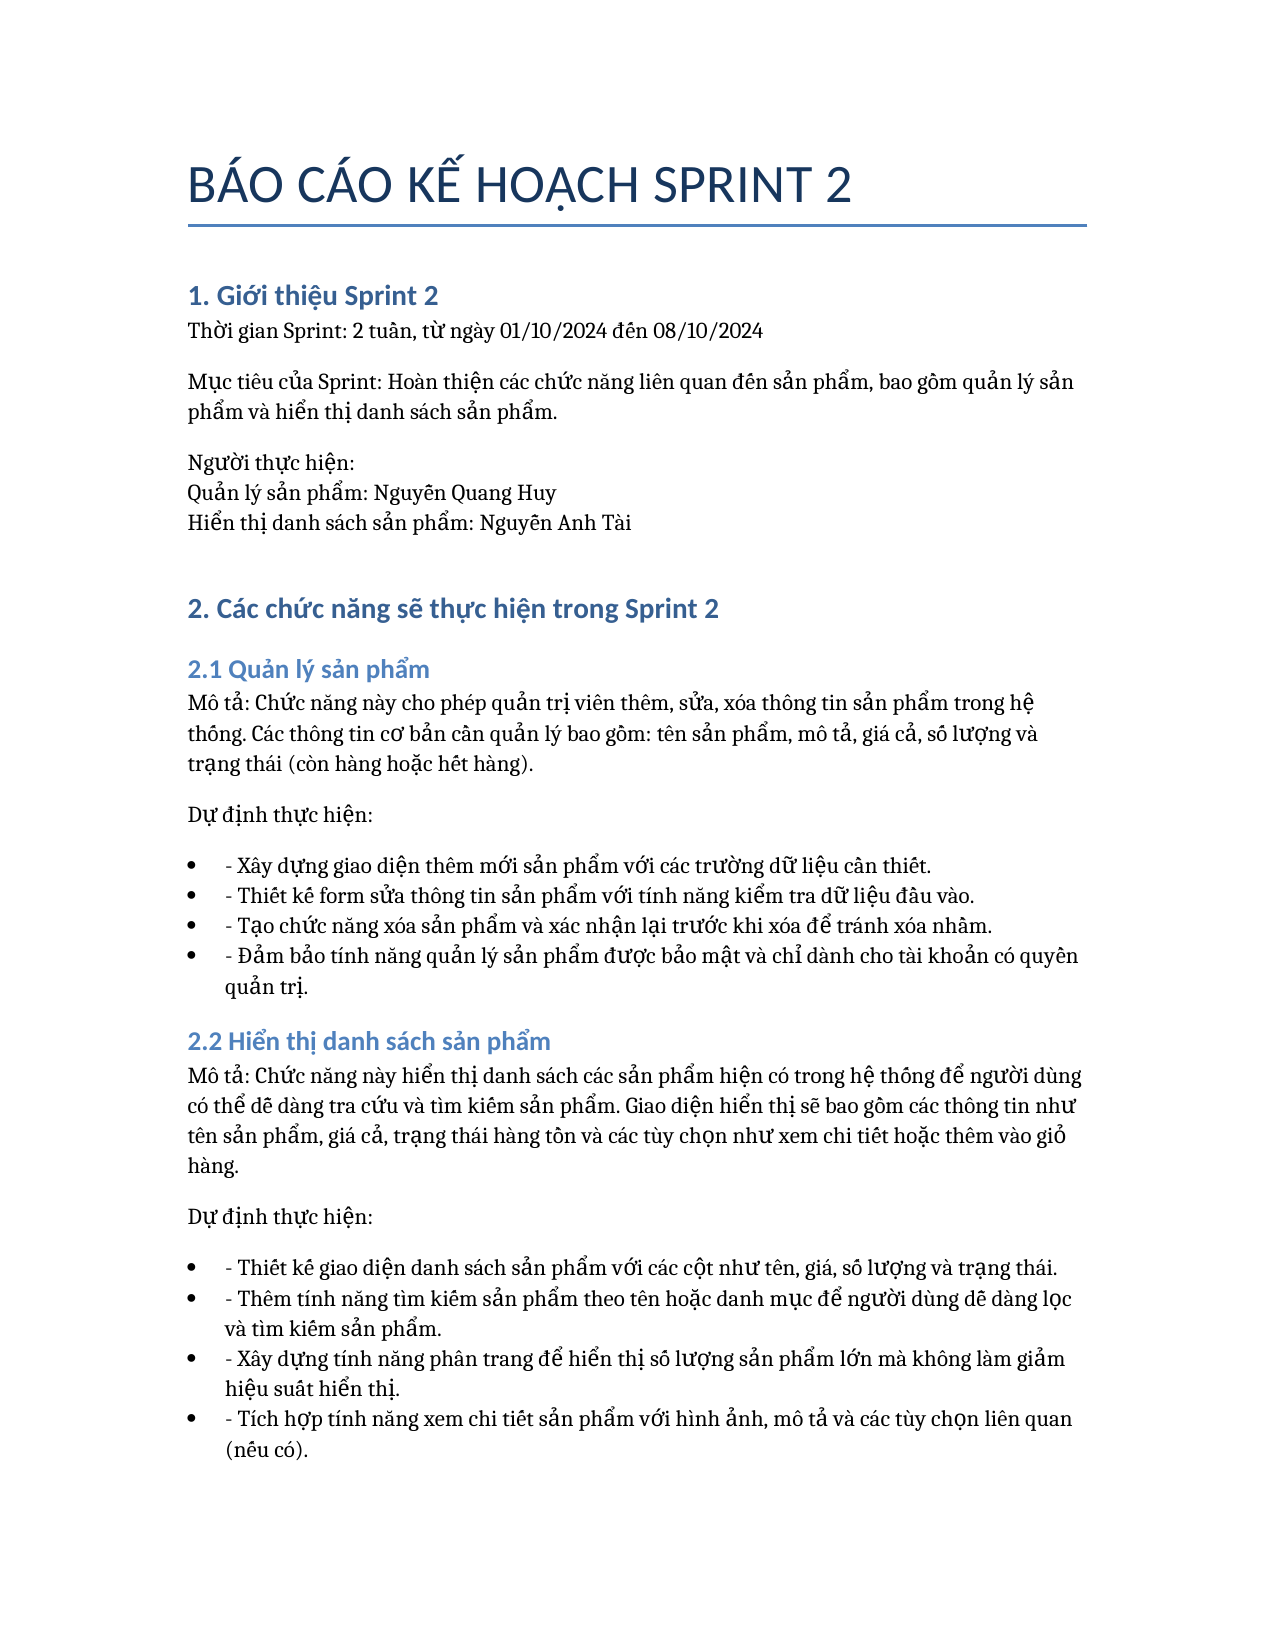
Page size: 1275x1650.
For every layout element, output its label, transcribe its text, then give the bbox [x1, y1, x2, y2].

subtitle 2.2 Hiển thị danh sách sản phẩm [187, 1024, 1087, 1057]
text Thời gian Sprint: 2 tuần, từ ngày 01/10/2024 đến 08/10/2024 [187, 317, 1087, 344]
title BÁO CÁO KẾ HOẠCH SPRINT 2 [187, 150, 1087, 227]
text Mô tả: Chức năng này cho phép quản trị viên thêm, sửa, xóa thông tin sản phẩm trong hệ thống. Các thông tin cơ bản cần quản lý bao gồm: tên sản phẩm, mô tả, giá cả, số lượng và trạng thái (còn hàng hoặc hết hàng). [187, 690, 1087, 777]
list Người thực hiện: [187, 450, 1087, 476]
list - Thiết kế form sửa thông tin sản phẩm với tính năng kiểm tra dữ liệu đầu vào. [187, 883, 1087, 909]
list - Thêm tính năng tìm kiếm sản phẩm theo tên hoặc danh mục để người dùng dễ dàng lọc và tìm kiếm sản phẩm. [187, 1285, 1087, 1342]
subtitle 2.1 Quản lý sản phẩm [187, 652, 1087, 685]
list - Thiết kế giao diện danh sách sản phẩm với các cột như tên, giá, số lượng và trạng thái. [187, 1255, 1087, 1281]
text Dự định thực hiện: [187, 1204, 1087, 1230]
subtitle 2. Các chức năng sẽ thực hiện trong Sprint 2 [187, 590, 1087, 626]
list - Xây dựng tính năng phân trang để hiển thị số lượng sản phẩm lớn mà không làm giảm hiệu suất hiển thị. [187, 1346, 1087, 1402]
list - Đảm bảo tính năng quản lý sản phẩm được bảo mật và chỉ dành cho tài khoản có quyền quản trị. [187, 943, 1087, 1000]
list Hiển thị danh sách sản phẩm: Nguyễn Anh Tài [187, 510, 1087, 537]
list Quản lý sản phẩm: Nguyễn Quang Huy [187, 480, 1087, 506]
list - Tích hợp tính năng xem chi tiết sản phẩm với hình ảnh, mô tả và các tùy chọn liên quan (nếu có). [187, 1406, 1087, 1463]
list - Xây dựng giao diện thêm mới sản phẩm với các trường dữ liệu cần thiết. [187, 853, 1087, 879]
text Mục tiêu của Sprint: Hoàn thiện các chức năng liên quan đến sản phẩm, bao gồm quản lý sản phẩm và hiển thị danh sách sản phẩm. [187, 368, 1087, 425]
text Mô tả: Chức năng này hiển thị danh sách các sản phẩm hiện có trong hệ thống để người dùng có thể dễ dàng tra cứu và tìm kiếm sản phẩm. Giao diện hiển thị sẽ bao gồm các thông tin như tên sản phẩm, giá cả, trạng thái hàng tồn và các tùy chọn như xem chi tiết hoặc thêm vào giỏ hàng. [187, 1062, 1087, 1179]
list - Tạo chức năng xóa sản phẩm và xác nhận lại trước khi xóa để tránh xóa nhầm. [187, 913, 1087, 939]
subtitle 1. Giới thiệu Sprint 2 [187, 277, 1087, 312]
text Dự định thực hiện: [187, 802, 1087, 828]
